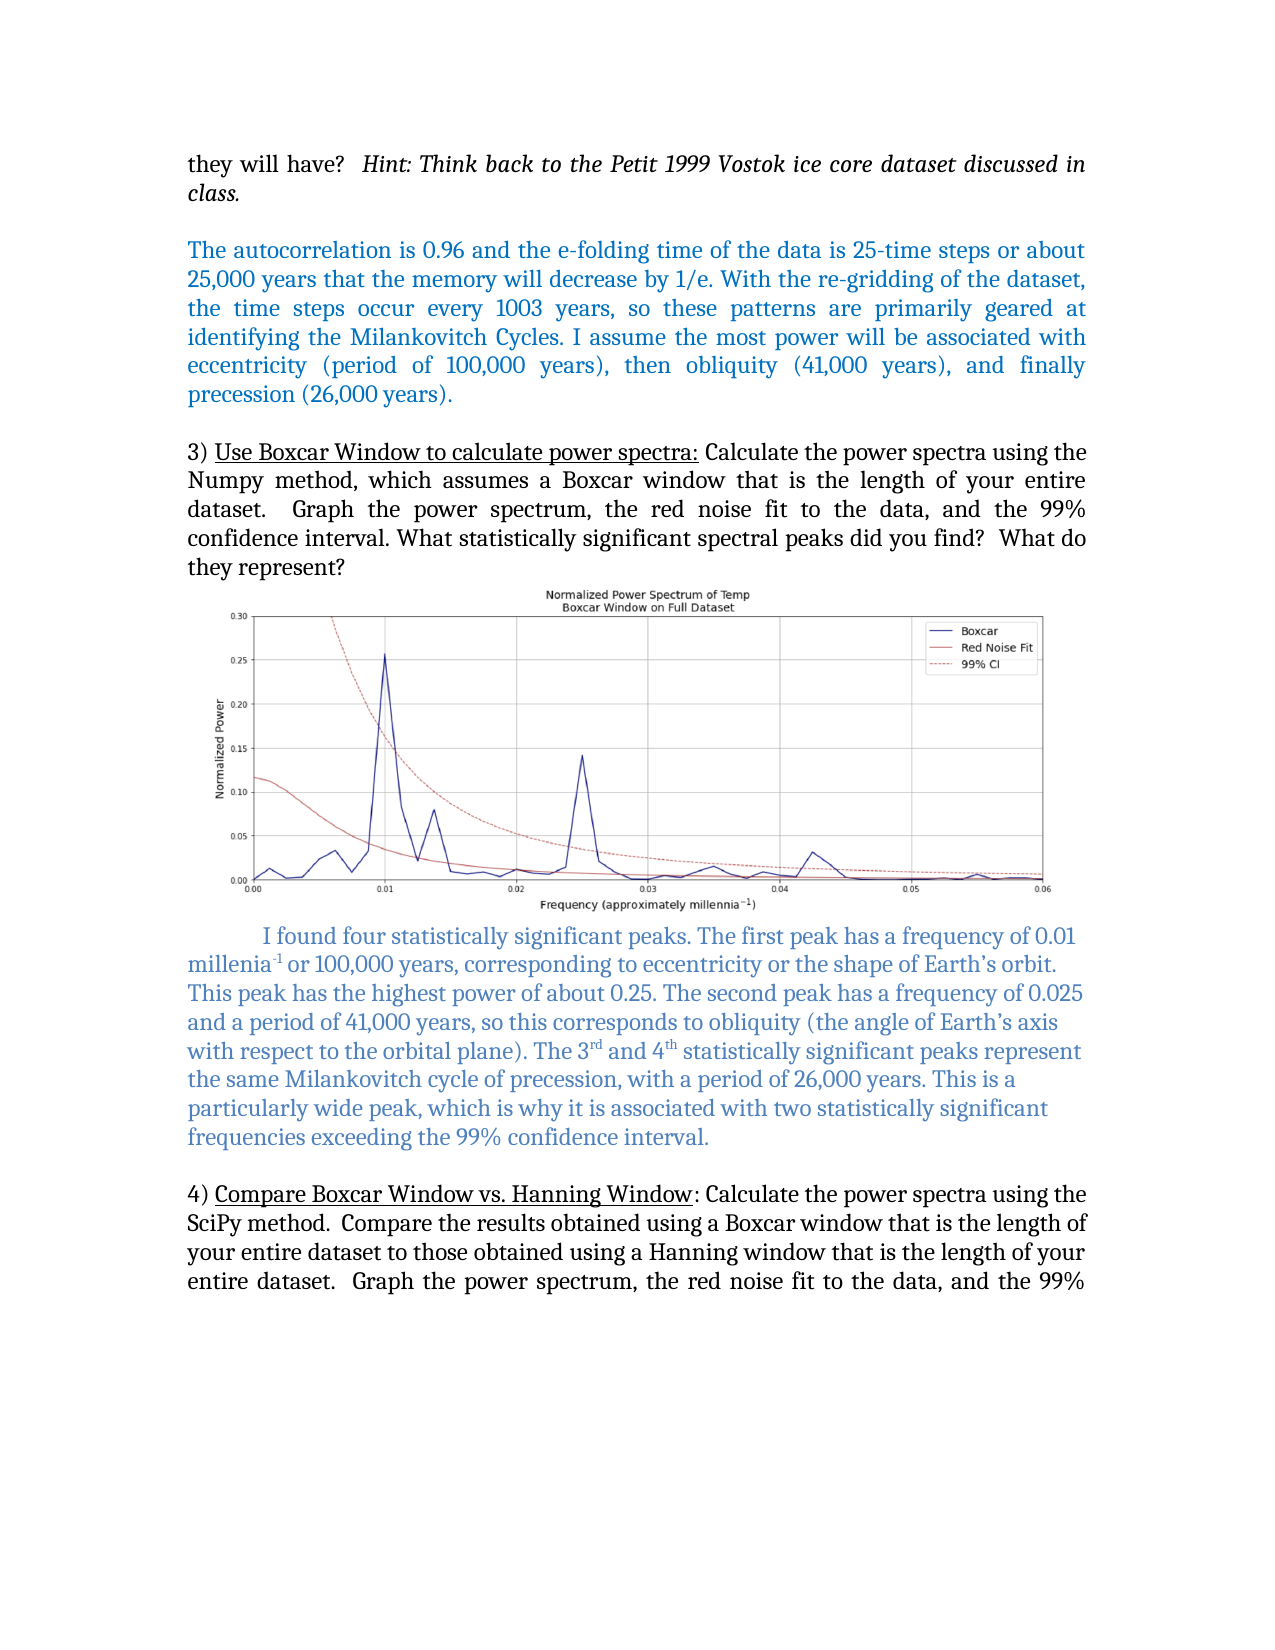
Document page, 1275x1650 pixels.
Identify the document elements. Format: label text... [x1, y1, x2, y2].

text The autocorrelation is 0.96 and the e-folding time of the data is 25-time steps or about 25,000 years that the memory will decrease by 1/e. With the re-gridding of the dataset, the time steps occur every 1003 years, so these patterns are primarily geared at identifying the Milankovitch Cycles. I assume the most power will be associated with eccentricity (period of 100,000 years), then obliquity (41,000 years), and finally precession (26,000 years). [187, 236, 1087, 409]
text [187, 150, 1087, 207]
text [187, 1180, 1087, 1295]
text I found four statistically significant peaks. The first peak has a frequency of 0.01 millenia-1 or 100,000 years, corresponding to eccentricity or the shape of Earth’s orbit. This peak has the highest power of about 0.25. The second peak has a frequency of 0.025 and a period of 41,000 years, so this corresponds to obliquity (the angle of Earth’s axis with respect to the orbital plane). The 3rd and 4th statistically significant peaks represent the same Milankovitch cycle of precession, with a period of 26,000 years. This is a particularly wide peak, which is why it is associated with two statistically significant frequencies exceeding the 99% confidence interval. [187, 922, 1087, 1152]
picture [202, 581, 1073, 922]
text 3) Use Boxcar Window to calculate power spectra: Calculate the power spectra using the Numpy method, which assumes a Boxcar window that is the length of your entire dataset. Graph the power spectrum, the red noise fit to the data, and the 99% confidence interval. What statistically significant spectral peaks did you find? What do they represent? [187, 437, 1087, 581]
